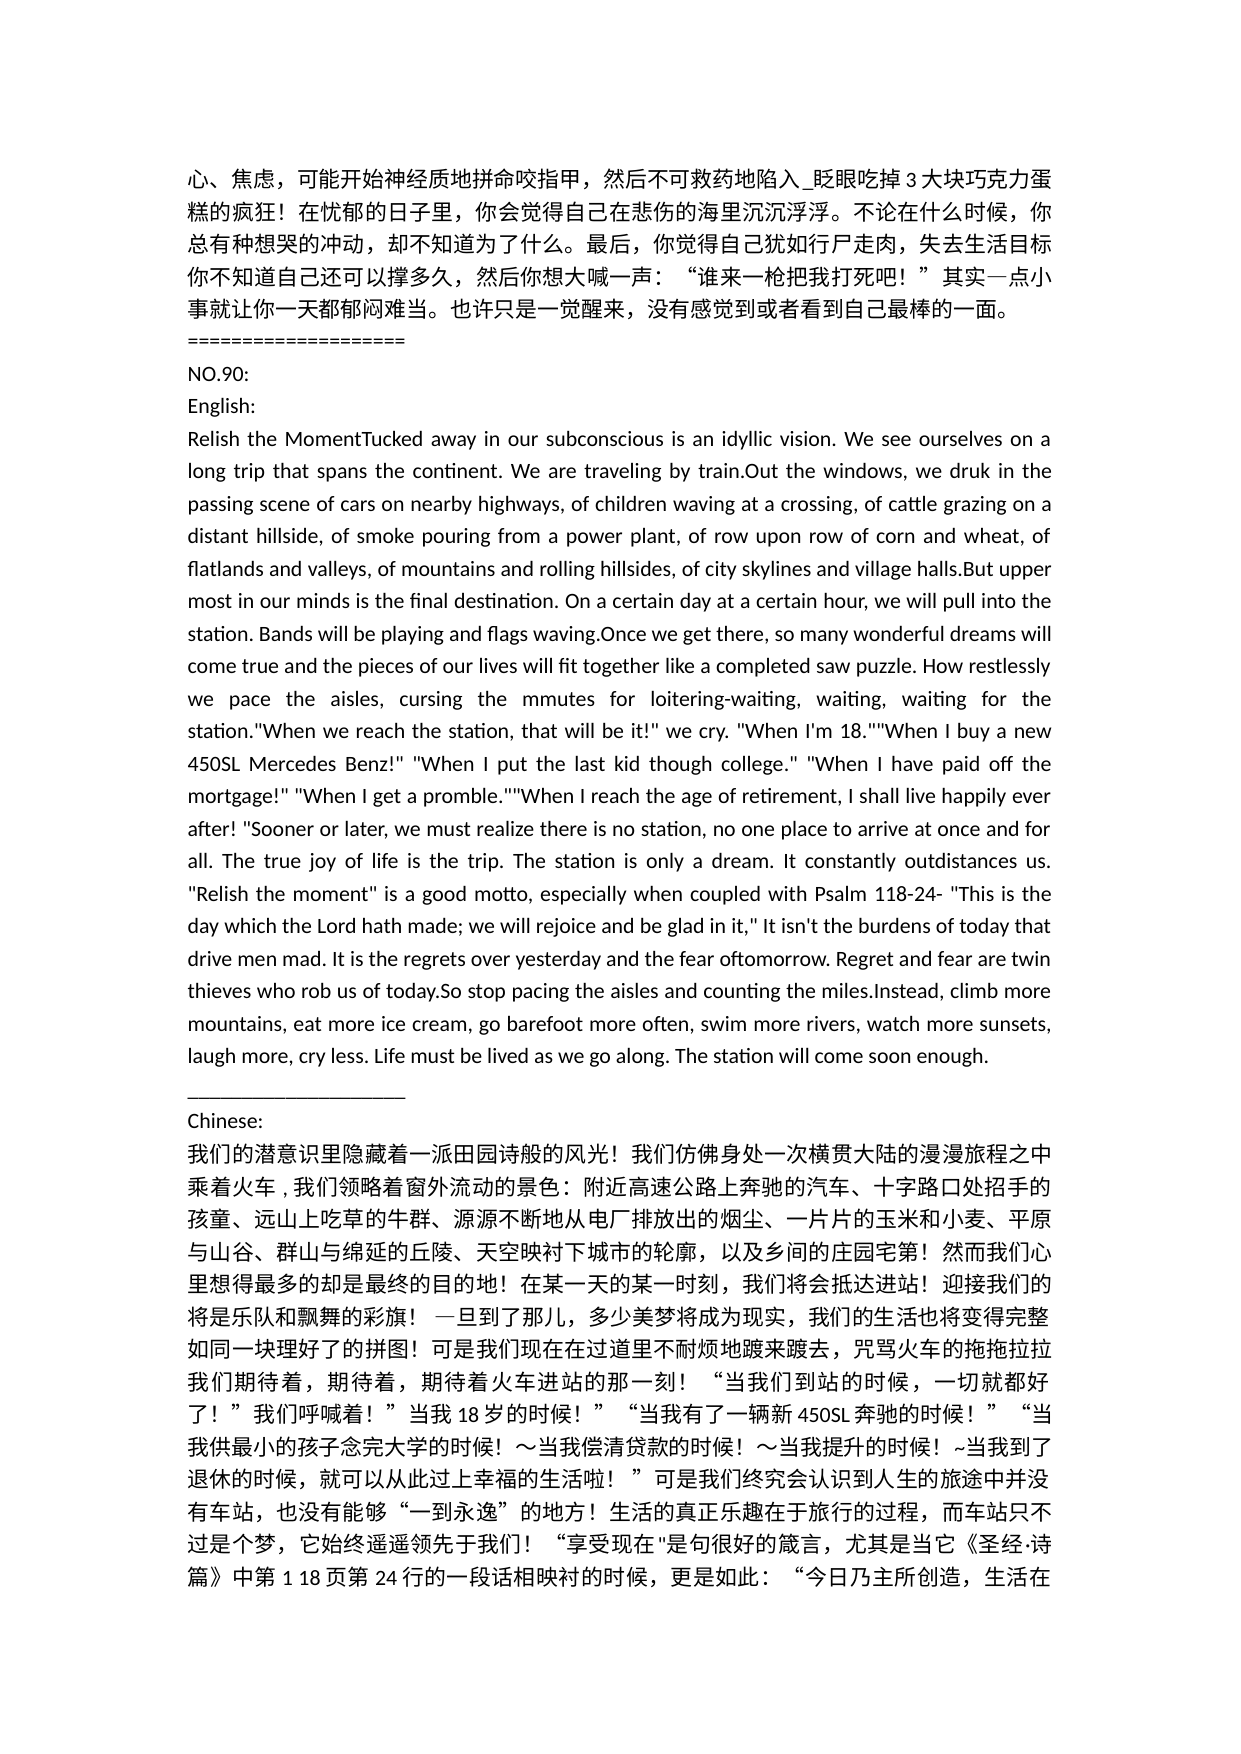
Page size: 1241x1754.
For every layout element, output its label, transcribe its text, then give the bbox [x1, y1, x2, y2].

text English: [187, 389, 1053, 422]
text Chinese: [187, 1104, 1053, 1137]
text NO.90: [187, 357, 1053, 389]
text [187, 162, 1053, 324]
text ____________________ [187, 1072, 1053, 1104]
text Relish the MomentTucked away in our subconscious is an idyllic vision. We see ourselves on a long trip that spans the continent. We are traveling by train.Out the windows, we druk in the passing scene of cars on nearby highways, of children waving at a crossing, of cattle grazing on a distant hillside, of smoke pouring from a power plant, of row upon row of corn and wheat, of flatlands and valleys, of mountains and rolling hillsides, of city skylines and village halls.But upper most in our minds is the final destination. On a certain day at a certain hour, we will pull into the station. Bands will be playing and flags waving.Once we get there, so many wonderful dreams will come true and the pieces of our lives will fit together like a completed saw puzzle. How restlessly we pace the aisles, cursing the mmutes for loitering-waiting, waiting, waiting for the station."When we reach the station, that will be it!" we cry. "When I'm 18.""When I buy a new 450SL Mercedes Benz!" "When I put the last kid though college." "When I have paid off the mortgage!" "When I get a promble.""When I reach the age of retirement, I shall live happily ever after! "Sooner or later, we must realize there is no station, no one place to arrive at once and for all. The true joy of life is the trip. The station is only a dream. It constantly outdistances us. "Relish the moment" is a good motto, especially when coupled with Psalm 118-24- "This is the day which the Lord hath made; we will rejoice and be glad in it," It isn't the burdens of today that drive men mad. It is the regrets over yesterday and the fear oftomorrow. Regret and fear are twin thieves who rob us of today.So stop pacing the aisles and counting the miles.Instead, climb more mountains, eat more ice cream, go barefoot more often, swim more rivers, watch more sunsets, laugh more, cry less. Life must be lived as we go along. The station will come soon enough. [187, 422, 1053, 1072]
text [187, 1137, 1053, 1592]
text ==================== [187, 324, 1053, 357]
